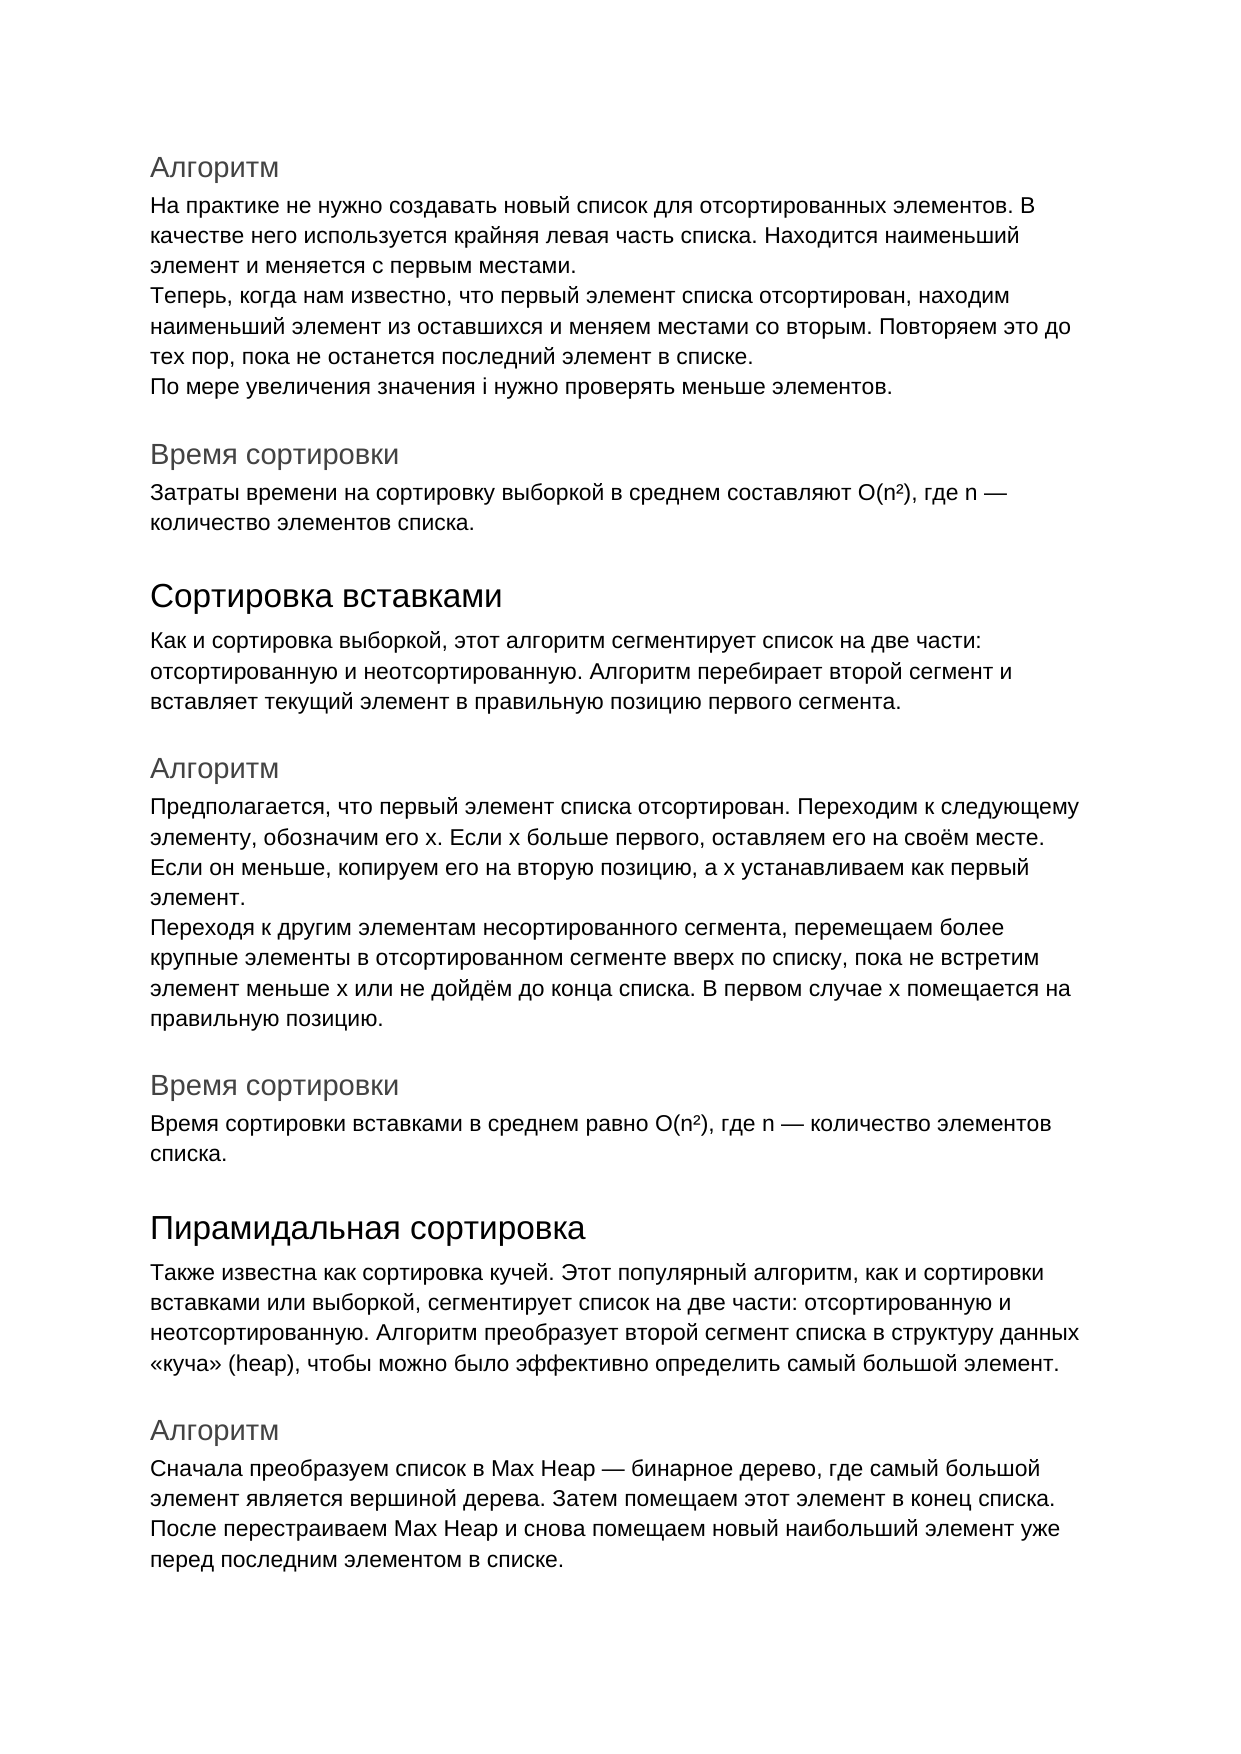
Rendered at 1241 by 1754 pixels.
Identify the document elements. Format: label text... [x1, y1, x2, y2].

text Переходя к другим элементам несортированного сегмента, перемещаем более крупные элементы в отсортированном сегменте вверх по списку, пока не встретим элемент меньше x или не дойдём до конца списка. В первом случае x помещается на правильную позицию. [150, 914, 1090, 1031]
subtitle Пирамидальная сортировка [150, 1208, 1090, 1246]
text Время сортировки вставками в среднем равно O(n²), где n — количество элементов списка. [150, 1110, 1090, 1167]
subtitle Алгоритм [150, 751, 1090, 785]
text По мере увеличения значения i нужно проверять меньше элементов. [150, 373, 1090, 399]
subtitle Алгоритм [150, 1413, 1090, 1447]
subtitle Сортировка вставками [150, 576, 1090, 615]
text Затраты времени на сортировку выборкой в среднем составляют O(n²), где n — количество элементов списка. [150, 478, 1090, 535]
subtitle Время сортировки [150, 1068, 1090, 1102]
subtitle Время сортировки [150, 437, 1090, 470]
text На практике не нужно создавать новый список для отсортированных элементов. В качестве него используется крайняя левая часть списка. Находится наименьший элемент и меняется с первым местами. [150, 192, 1090, 279]
text Как и сортировка выборкой, этот алгоритм сегментирует список на две части: отсортированную и неотсортированную. Алгоритм перебирает второй сегмент и вставляет текущий элемент в правильную позицию первого сегмента. [150, 627, 1090, 714]
text Теперь, когда нам известно, что первый элемент списка отсортирован, находим наименьший элемент из оставшихся и меняем местами со вторым. Повторяем это до тех пор, пока не останется последний элемент в списке. [150, 282, 1090, 369]
subtitle Алгоритм [150, 150, 1090, 183]
text Предполагается, что первый элемент списка отсортирован. Переходим к следующему элементу, обозначим его х. Если х больше первого, оставляем его на своём месте. Если он меньше, копируем его на вторую позицию, а х устанавливаем как первый элемент. [150, 793, 1090, 910]
text Сначала преобразуем список в Max Heap — бинарное дерево, где самый большой элемент является вершиной дерева. Затем помещаем этот элемент в конец списка. После перестраиваем Max Heap и снова помещаем новый наибольший элемент уже перед последним элементом в списке. [150, 1455, 1090, 1572]
text Также известна как сортировка кучей. Этот популярный алгоритм, как и сортировки вставками или выборкой, сегментирует список на две части: отсортированную и неотсортированную. Алгоритм преобразует второй сегмент списка в структуру данных «куча» (heap), чтобы можно было эффективно определить самый большой элемент. [150, 1259, 1090, 1376]
